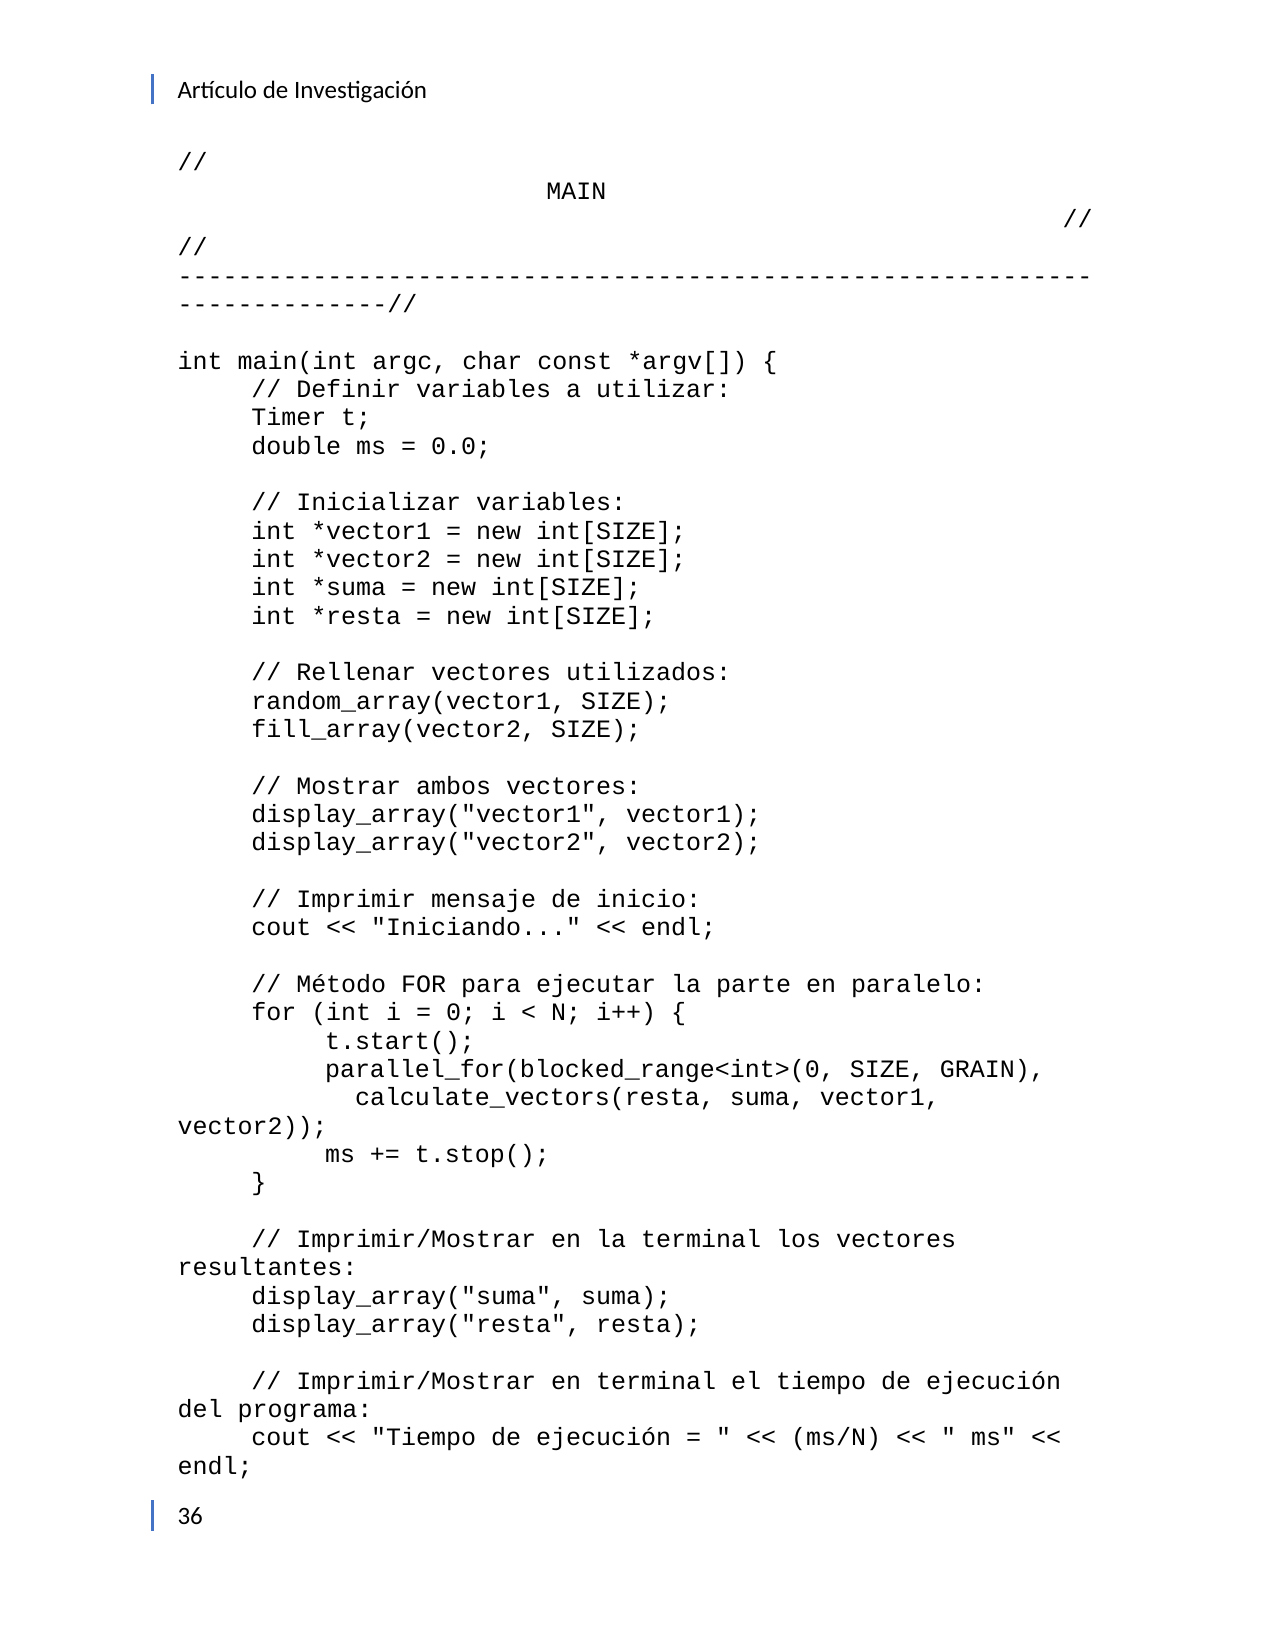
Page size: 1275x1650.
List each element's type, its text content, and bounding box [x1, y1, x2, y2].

text double ms = 0.0; [177, 433, 1098, 462]
text // Inicializar variables: [177, 490, 1098, 518]
text } [177, 1170, 1098, 1198]
text for (int i = 0; i < N; i++) { [177, 1000, 1098, 1028]
text cout << "Iniciando..." << endl; [177, 915, 1098, 943]
text // Mostrar ambos vectores: [177, 773, 1098, 802]
text int *vector1 = new int[SIZE]; [177, 518, 1098, 547]
text Timer t; [177, 405, 1098, 433]
text // Imprimir/Mostrar en terminal el tiempo de ejecución del programa: [177, 1368, 1098, 1425]
text int *resta = new int[SIZE]; [177, 603, 1098, 632]
text int *suma = new int[SIZE]; [177, 575, 1098, 603]
text display_array("vector2", vector2); [177, 830, 1098, 858]
text display_array("suma", suma); [177, 1283, 1098, 1312]
text fill_array(vector2, SIZE); [177, 717, 1098, 745]
text display_array("resta", resta); [177, 1312, 1098, 1340]
text random_array(vector1, SIZE); [177, 688, 1098, 717]
text ms += t.stop(); [177, 1142, 1098, 1170]
text t.start(); [177, 1028, 1098, 1057]
text int main(int argc, char const *argv[]) { [177, 348, 1098, 377]
text display_array("vector1", vector1); [177, 802, 1098, 830]
text cout << "Tiempo de ejecución = " << (ms/N) << " ms" << endl; [177, 1425, 1098, 1482]
text // Definir variables a utilizar: [177, 377, 1098, 405]
text // Imprimir/Mostrar en la terminal los vectores resultantes: [177, 1227, 1098, 1283]
text // MAIN // [177, 150, 1098, 235]
text parallel_for(blocked_range<int>(0, SIZE, GRAIN), [177, 1057, 1098, 1085]
text // Rellenar vectores utilizados: [177, 660, 1098, 688]
text // Método FOR para ejecutar la parte en paralelo: [177, 972, 1098, 1000]
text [177, 235, 1098, 320]
text // Imprimir mensaje de inicio: [177, 887, 1098, 915]
text calculate_vectors(resta, suma, vector1, vector2)); [177, 1085, 1098, 1142]
text int *vector2 = new int[SIZE]; [177, 547, 1098, 575]
